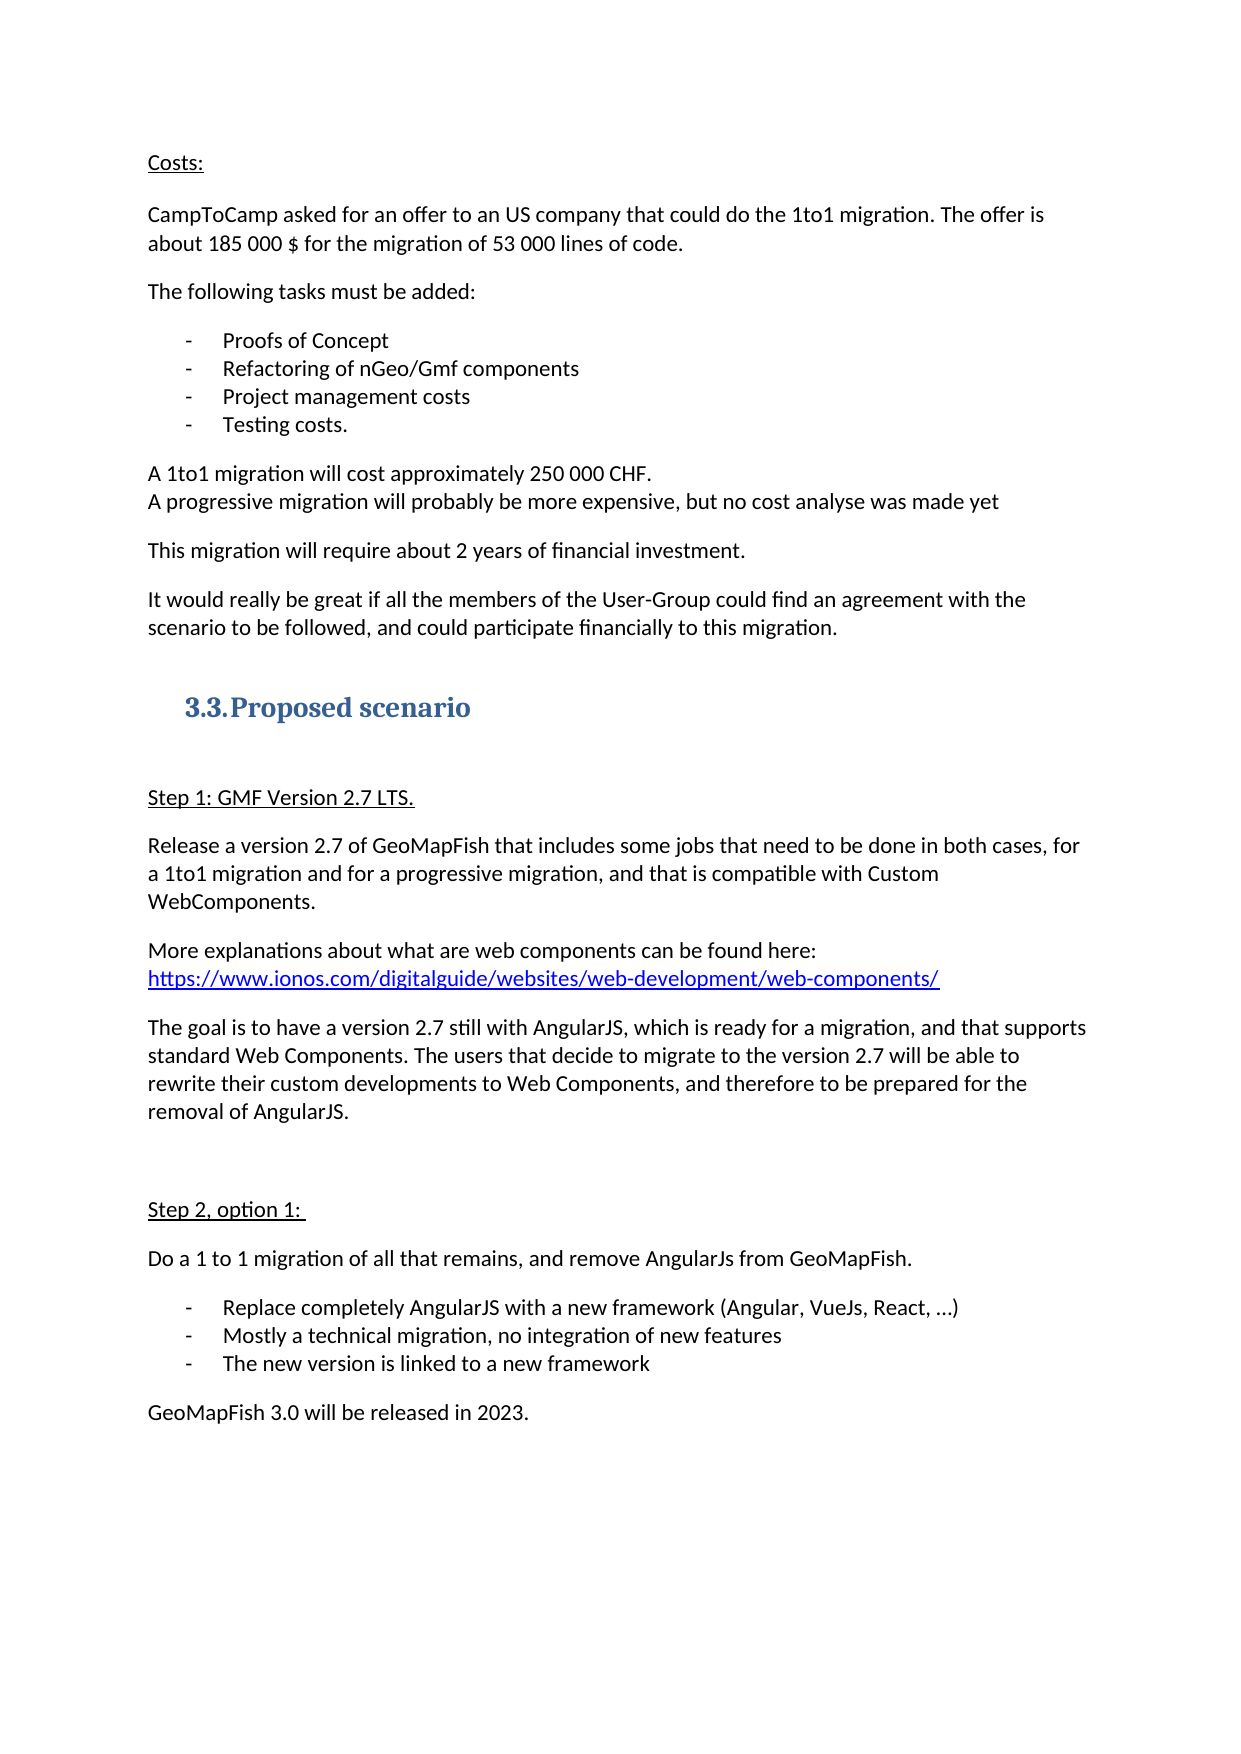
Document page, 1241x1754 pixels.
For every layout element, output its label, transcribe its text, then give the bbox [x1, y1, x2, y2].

list Mostly a technical migration, no integration of new features [185, 1321, 1093, 1349]
text GeoMapFish 3.0 will be released in 2023. [148, 1398, 1093, 1426]
text Step 1: GMF Version 2.7 LTS. [148, 783, 1093, 811]
subtitle Proposed scenario [185, 691, 1093, 724]
list The new version is linked to a new framework [185, 1349, 1093, 1377]
text More explanations about what are web components can be found here: https://www.ionos.com/digitalguide/websites/web-development/web-components/ [148, 936, 1093, 992]
list Replace completely AngularJS with a new framework (Angular, VueJs, React, …) [185, 1293, 1093, 1321]
list Project management costs [185, 382, 1093, 410]
text It would really be great if all the members of the User-Group could find an agreement with the scenario to be followed, and could participate financially to this migration. [148, 585, 1093, 641]
text Release a version 2.7 of GeoMapFish that includes some jobs that need to be done in both cases, for a 1to1 migration and for a progressive migration, and that is compatible with Custom WebComponents. [148, 831, 1093, 916]
text CampToCamp asked for an offer to an US company that could do the 1to1 migration. The offer is about 185 000 $ for the migration of 53 000 lines of code. [148, 201, 1093, 257]
list Testing costs. [185, 410, 1093, 438]
text The following tasks must be added: [148, 277, 1093, 306]
text Costs: [148, 148, 1093, 176]
list Refactoring of nGeo/Gmf components [185, 354, 1093, 382]
text A 1to1 migration will cost approximately 250 000 CHF. A progressive migration will probably be more expensive, but no cost analyse was made yet [148, 459, 1093, 515]
list Proofs of Concept [185, 326, 1093, 354]
text This migration will require about 2 years of financial investment. [148, 536, 1093, 564]
text Do a 1 to 1 migration of all that remains, and remove AngularJs from GeoMapFish. [148, 1244, 1093, 1272]
text Step 2, option 1: [148, 1195, 1093, 1223]
text The goal is to have a version 2.7 still with AngularJS, which is ready for a migration, and that supports standard Web Components. The users that decide to migrate to the version 2.7 will be able to rewrite their custom developments to Web Components, and therefore to be prepared for the removal of AngularJS. [148, 1013, 1093, 1125]
